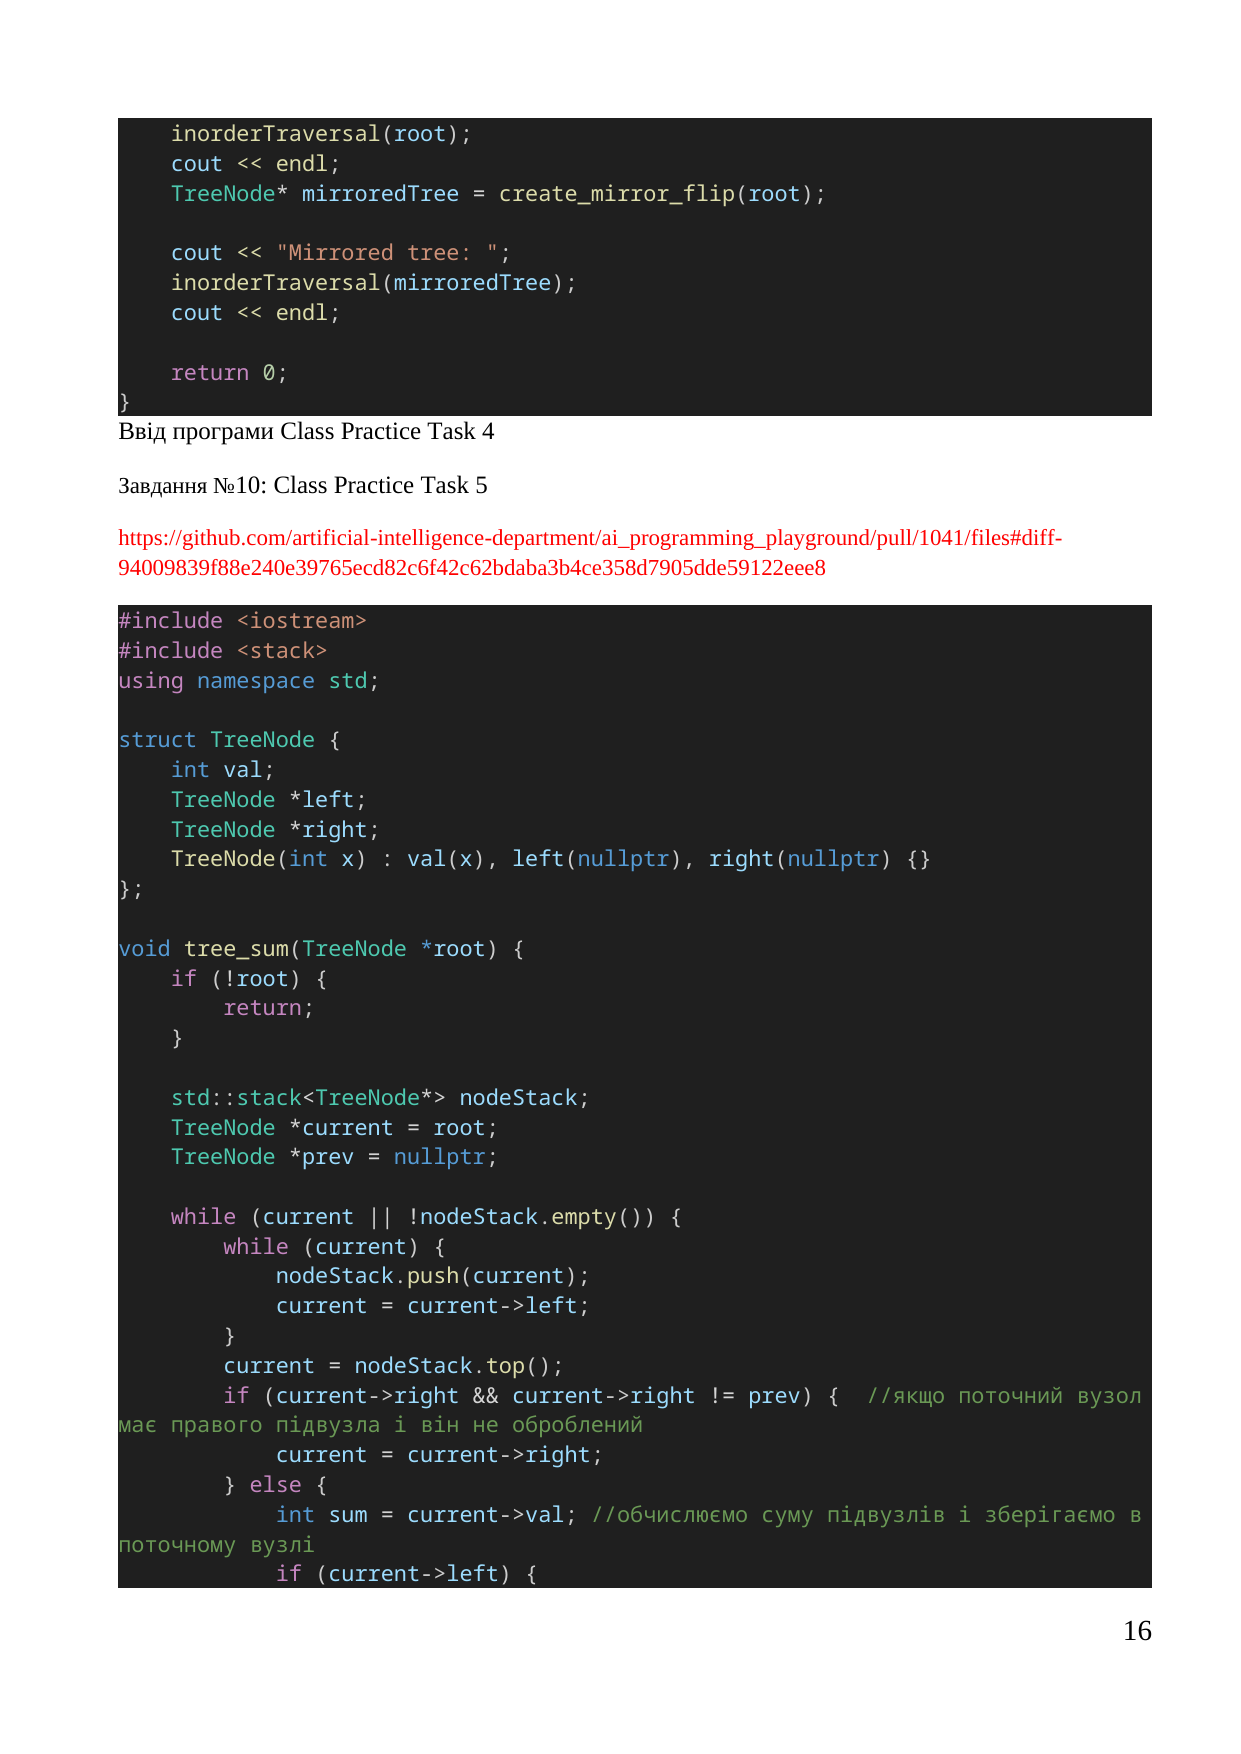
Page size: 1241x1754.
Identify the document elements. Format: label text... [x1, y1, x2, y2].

text cout << "Mirrored tree: "; [118, 237, 1152, 267]
text while (current) { [118, 1231, 1152, 1260]
text if (current->left) { [118, 1558, 1152, 1588]
text nodeStack.push(current); [118, 1260, 1152, 1290]
text TreeNode *right; [118, 813, 1152, 843]
text while (current || !nodeStack.empty()) { [118, 1201, 1152, 1231]
text }; [118, 873, 1152, 903]
text return 0; [118, 356, 1152, 386]
text #include <iostream> [118, 605, 1152, 635]
text current = current->left; [118, 1290, 1152, 1320]
text inorderTraversal(mirroredTree); [118, 267, 1152, 297]
text TreeNode *current = root; [118, 1111, 1152, 1141]
text Ввід програми Class Practice Task 4 [118, 416, 1152, 445]
text int sum = current->val; //обчислюємо суму підвузлів і зберігаємо в поточному вузлі [118, 1499, 1152, 1558]
text https://github.com/artificial-intelligence-department/ai_programming_playground/pull/1041/files#diff-94009839f88e240e39765ecd82c6f42c62bdaba3b4ce358d7905dde59122eee8 [118, 524, 1152, 580]
text } [118, 1022, 1152, 1052]
text TreeNode* mirroredTree = create_mirror_flip(root); [118, 178, 1152, 207]
text if (current->right && current->right != prev) { //якщо поточний вузол має правого підвузла і він не оброблений [118, 1379, 1152, 1439]
text cout << endl; [118, 148, 1152, 178]
text } [118, 1320, 1152, 1350]
text current = nodeStack.top(); [118, 1350, 1152, 1379]
text using namespace std; [118, 664, 1152, 694]
text struct TreeNode { [118, 724, 1152, 754]
text int val; [118, 754, 1152, 784]
text std::stack<TreeNode*> nodeStack; [118, 1082, 1152, 1111]
text #include <stack> [118, 635, 1152, 664]
text return; [118, 992, 1152, 1022]
text TreeNode(int x) : val(x), left(nullptr), right(nullptr) {} [118, 843, 1152, 873]
text current = current->right; [118, 1439, 1152, 1469]
text Завдання №10: Class Practice Task 5 [118, 470, 1152, 499]
text cout << endl; [118, 297, 1152, 327]
text inorderTraversal(root); [118, 118, 1152, 148]
text } else { [118, 1469, 1152, 1499]
text } [118, 386, 1152, 416]
text TreeNode *left; [118, 784, 1152, 813]
text void tree_sum(TreeNode *root) { [118, 933, 1152, 962]
text if (!root) { [118, 962, 1152, 992]
text TreeNode *prev = nullptr; [118, 1141, 1152, 1171]
